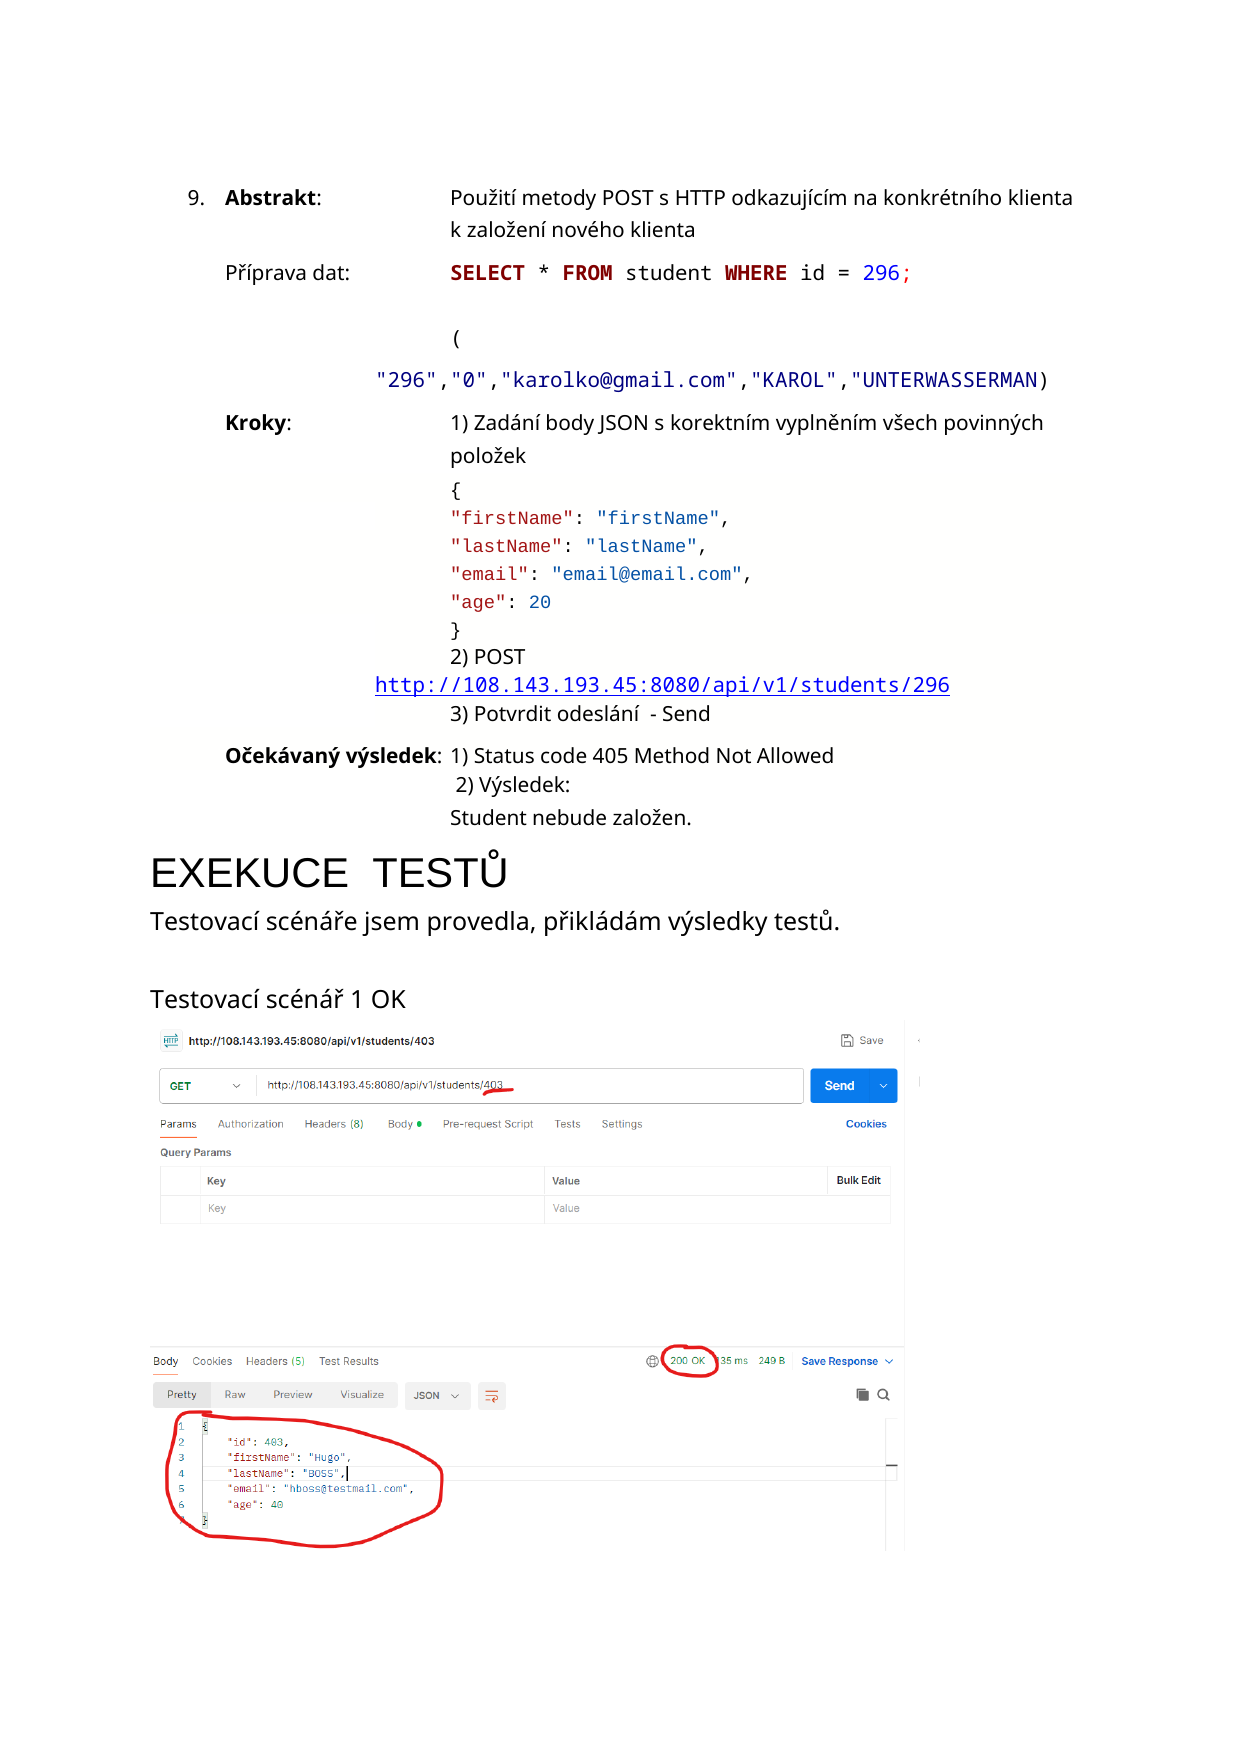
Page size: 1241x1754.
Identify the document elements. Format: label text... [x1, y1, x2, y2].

text 2) POST http://108.143.193.45:8080/api/v1/students/296 [375, 642, 1090, 699]
list Abstrakt: Použití metody POST s HTTP odkazujícím na konkrétního klienta [187, 183, 1090, 211]
text "age": 20 [150, 586, 1090, 614]
list Student nebude založen. [450, 803, 1090, 831]
text Testovací scénáře jsem provedla, přikládám výsledky testů. [150, 903, 1090, 937]
text { [150, 473, 1090, 502]
text Očekávaný výsledek: 1) Status code 405 Method Not Allowed [150, 742, 1090, 770]
text k založení nového klienta [450, 215, 1090, 244]
text "email": "email@email.com", [150, 558, 1090, 586]
list Kroky: 1) Zadání body JSON s korektním vyplněním všech povinných položek [225, 408, 1090, 469]
picture [150, 1020, 920, 1551]
text "firstName": "firstName", [375, 502, 1090, 530]
text EXEKUCE TESTŮ [150, 848, 1090, 896]
text ("296","0","karolko@gmail.com","KAROL","UNTERWASSERMAN) [375, 323, 1090, 394]
text "lastName": "lastName", [150, 530, 1090, 558]
text Testovací scénář 1 OK [150, 982, 1090, 1016]
text Příprava dat: SELECT * FROM student WHERE id = 296; [150, 258, 1090, 319]
text } [375, 614, 1090, 642]
list 2) Výsledek: [225, 770, 1090, 798]
text 3) Potvrdit odeslání - Send [375, 699, 1090, 727]
